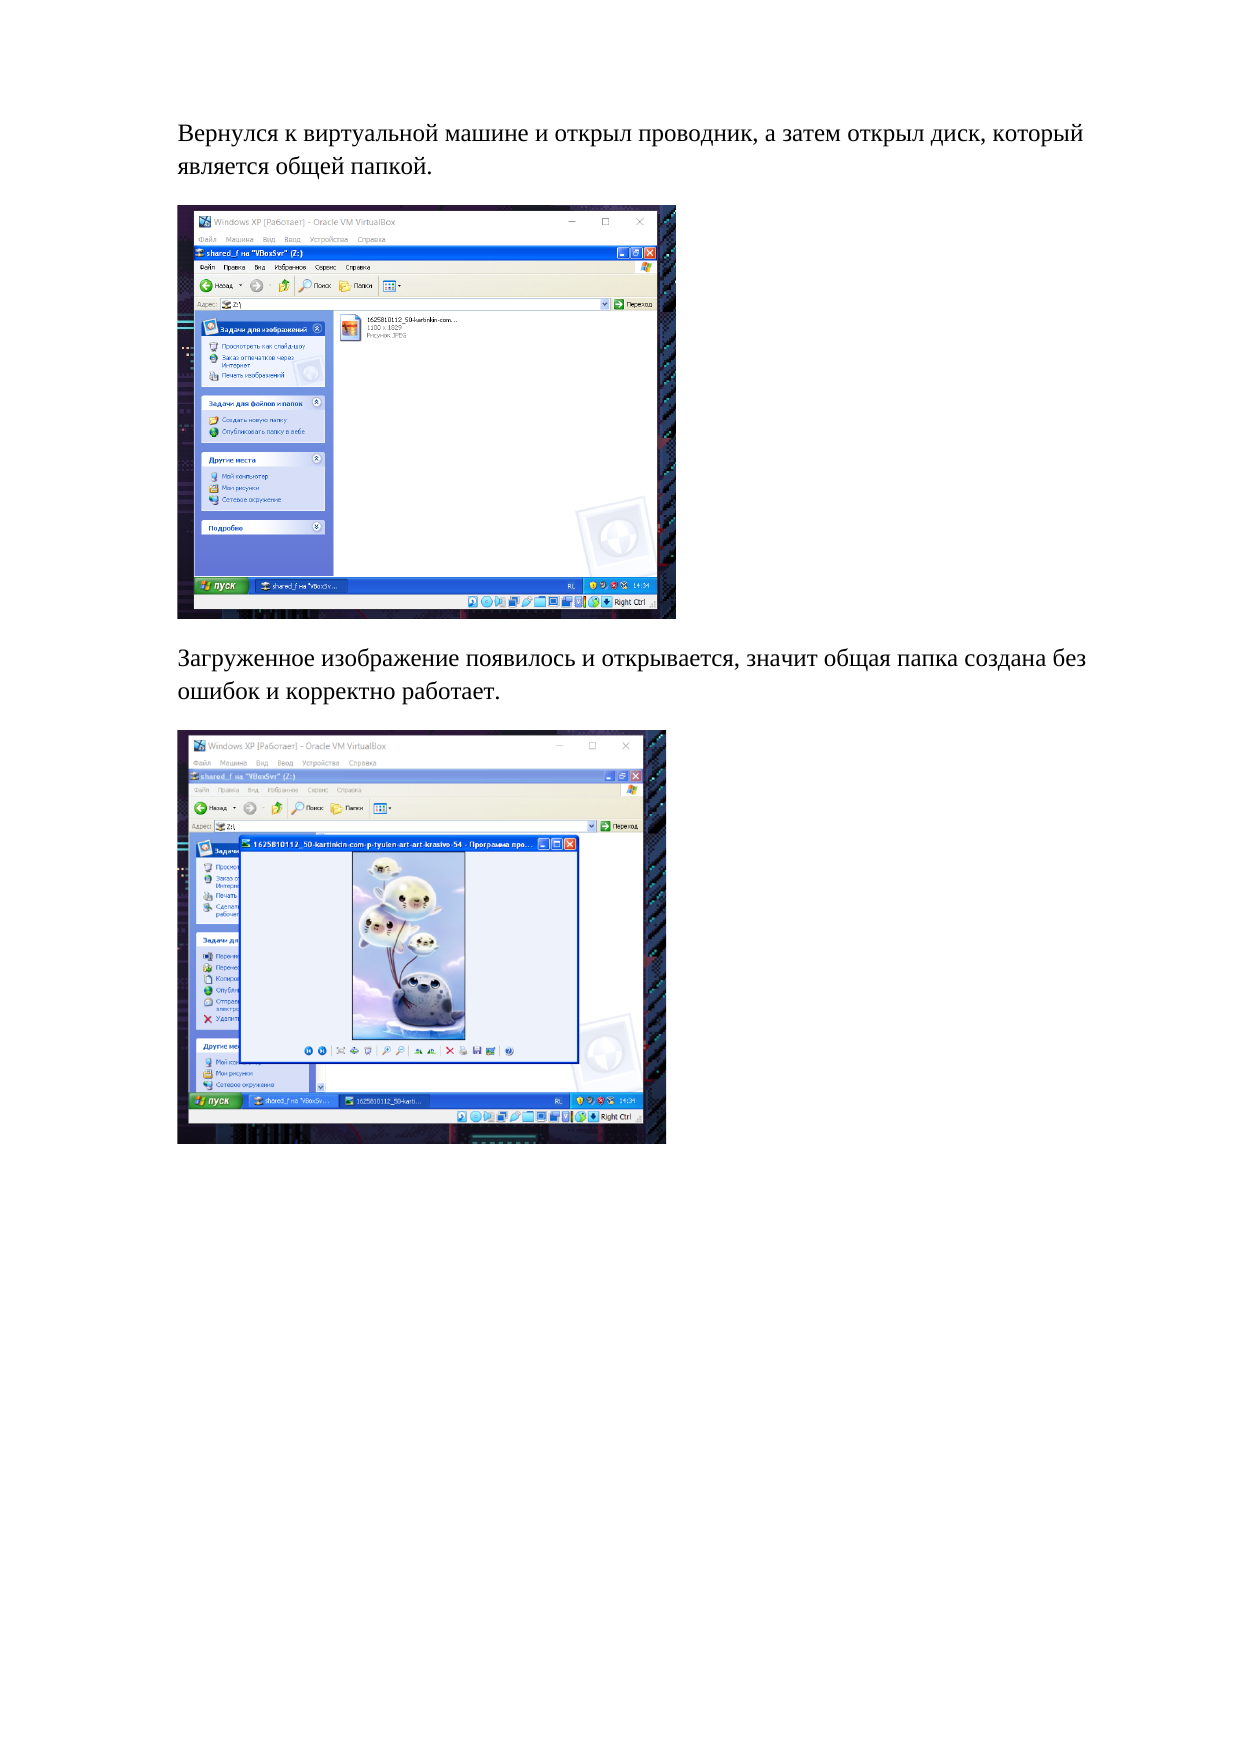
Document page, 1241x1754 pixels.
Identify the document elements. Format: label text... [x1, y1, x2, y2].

picture [177, 730, 667, 1144]
text Вернулся к виртуальной машине и открыл проводник, а затем открыл диск, который является общей папкой. [177, 118, 1152, 180]
text Загруженное изображение появилось и открывается, значит общая папка создана без ошибок и корректно работает. [177, 643, 1152, 705]
picture [177, 205, 676, 619]
